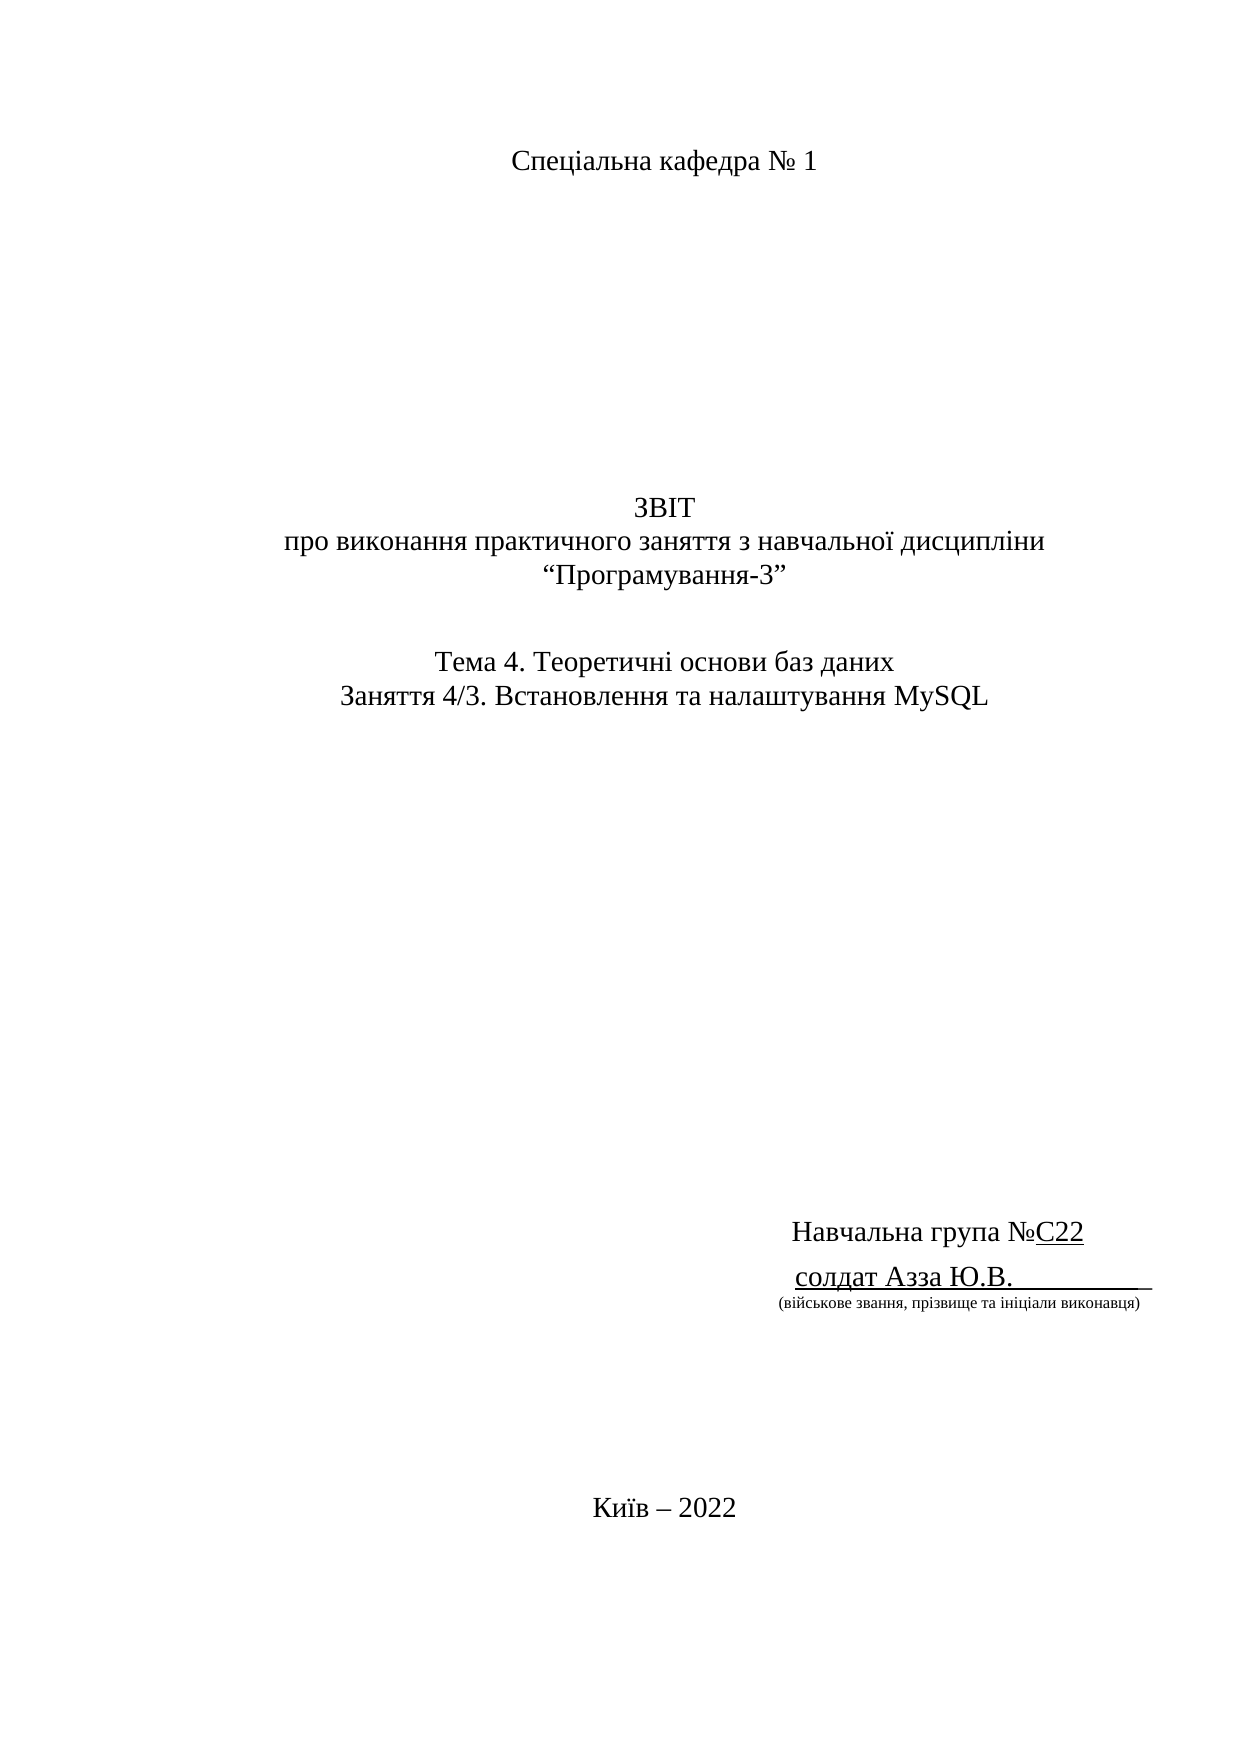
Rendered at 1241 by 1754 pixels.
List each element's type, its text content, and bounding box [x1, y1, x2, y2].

text Київ – 2022 [177, 1490, 1152, 1524]
text солдат Азза Ю.В. _ [177, 1259, 1152, 1293]
text про виконання практичного заняття з навчальної дисципліни [177, 523, 1152, 557]
subtitle Спеціальна кафедра № 1 [177, 143, 1152, 177]
text ЗВІТ [177, 490, 1152, 523]
subtitle Навчальна група №С22 [723, 1214, 1152, 1248]
text “Програмування-3” [177, 557, 1152, 590]
text (військове звання, прізвище та ініціали виконавця) [693, 1293, 1152, 1312]
text Заняття 4/3. Встановлення та налаштування MySQL [177, 678, 1152, 711]
text Тема 4. Теоретичні основи баз даних [177, 644, 1152, 678]
